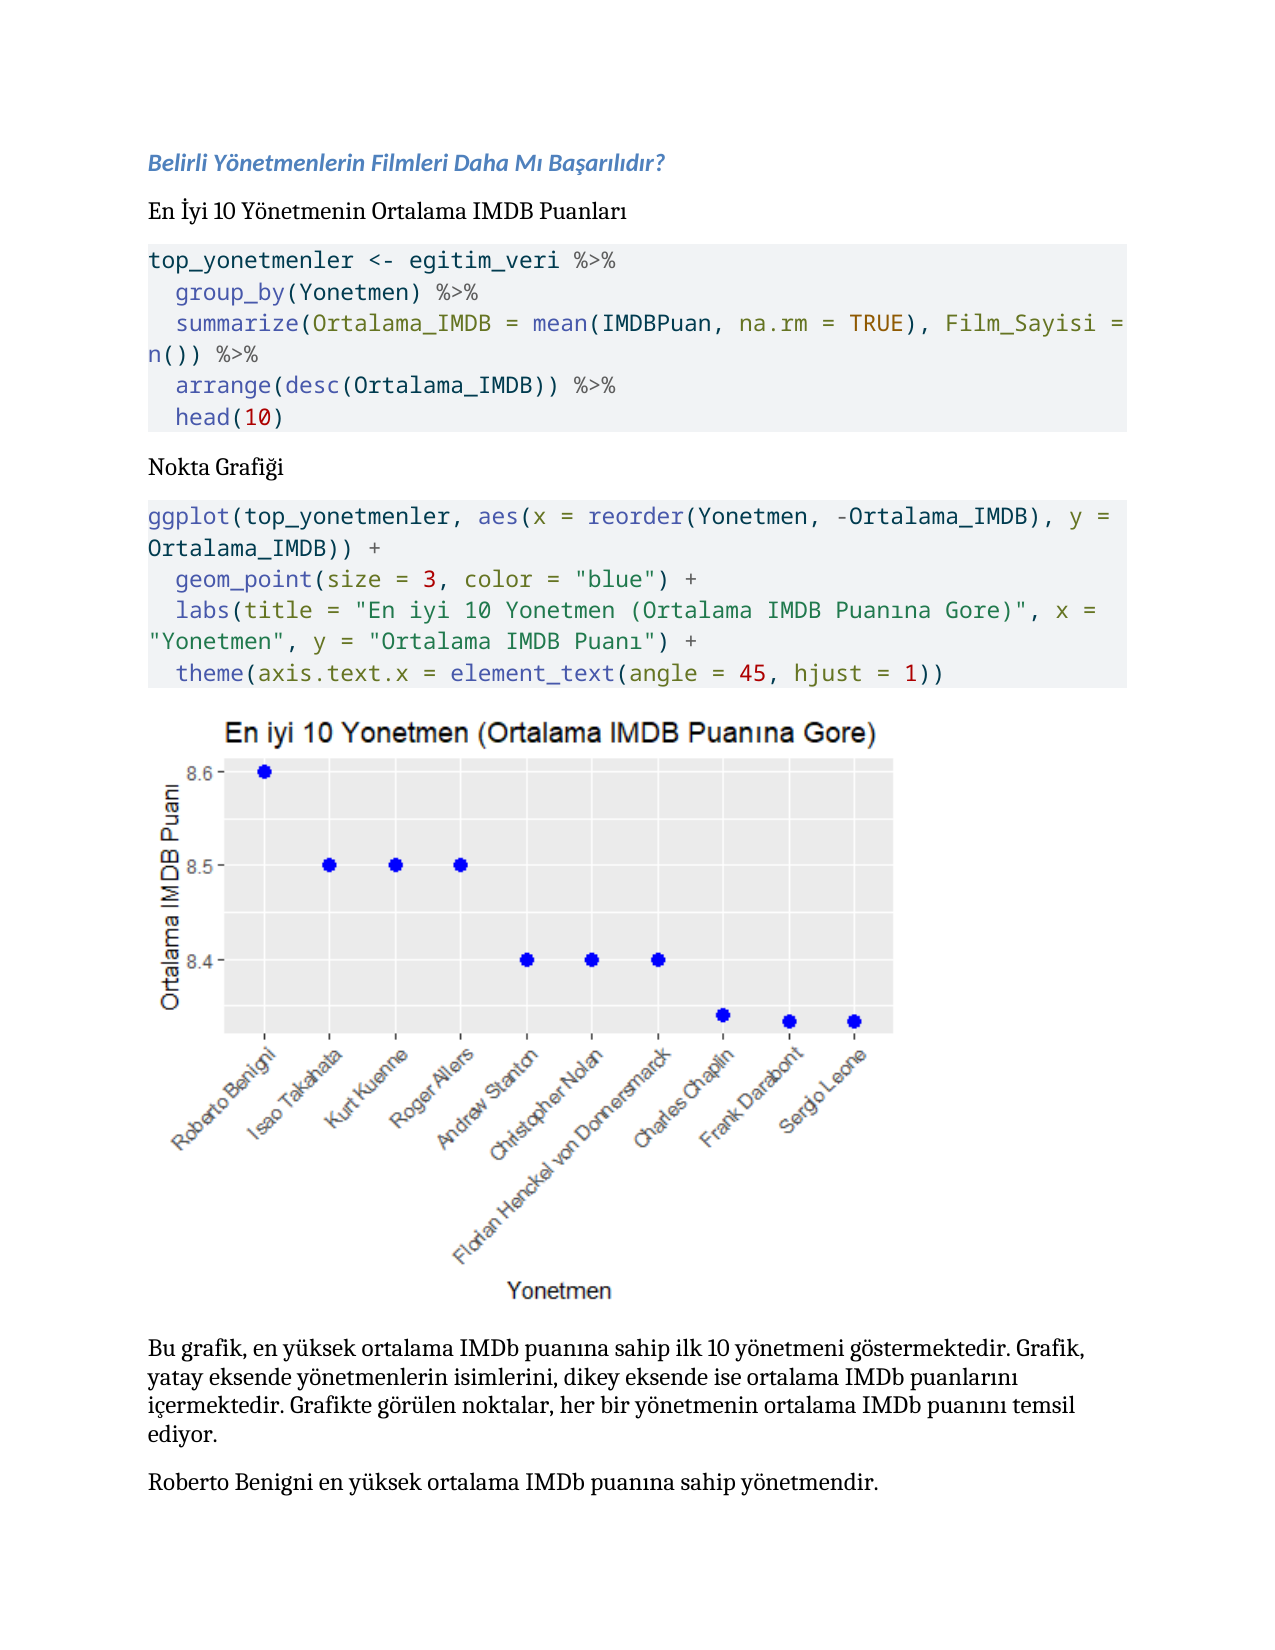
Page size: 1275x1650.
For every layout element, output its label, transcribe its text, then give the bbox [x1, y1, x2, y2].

text Roberto Benigni en yüksek ortalama IMDb puanına sahip yönetmendir. [148, 1467, 1127, 1496]
picture [147, 708, 906, 1315]
text Nokta Grafiği [148, 453, 1127, 481]
text En İyi 10 Yönetmenin Ortalama IMDB Puanları [148, 197, 1127, 226]
text ggplot(top_yonetmenler, aes(x = reorder(Yonetmen, -Ortalama_IMDB), y = Ortalama_IMDB)) + geom_point(size = 3, color = "blue") + labs(title = "En iyi 10 Yonetmen (Ortalama IMDB Puanına Gore)", x = "Yonetmen", y = "Ortalama IMDB Puanı") + theme(axis.text.x = element_text(angle = 45, hjust = 1)) [381, 500, 1127, 688]
text Bu grafik, en yüksek ortalama IMDb puanına sahip ilk 10 yönetmeni göstermektedir. Grafik, yatay eksende yönetmenlerin isimlerini, dikey eksende ise ortalama IMDb puanlarını içermektedir. Grafikte görülen noktalar, her bir yönetmenin ortalama IMDb puanını temsil ediyor. [148, 1334, 1127, 1449]
text top_yonetmenler <- egitim_veri %>% group_by(Yonetmen) %>% summarize(Ortalama_IMDB = mean(IMDBPuan, na.rm = TRUE), Film_Sayisi = n()) %>% arrange(desc(Ortalama_IMDB)) %>% head(10) [258, 244, 1127, 432]
subtitle Belirli Yönetmenlerin Filmleri Daha Mı Başarılıdır? [148, 148, 1127, 178]
